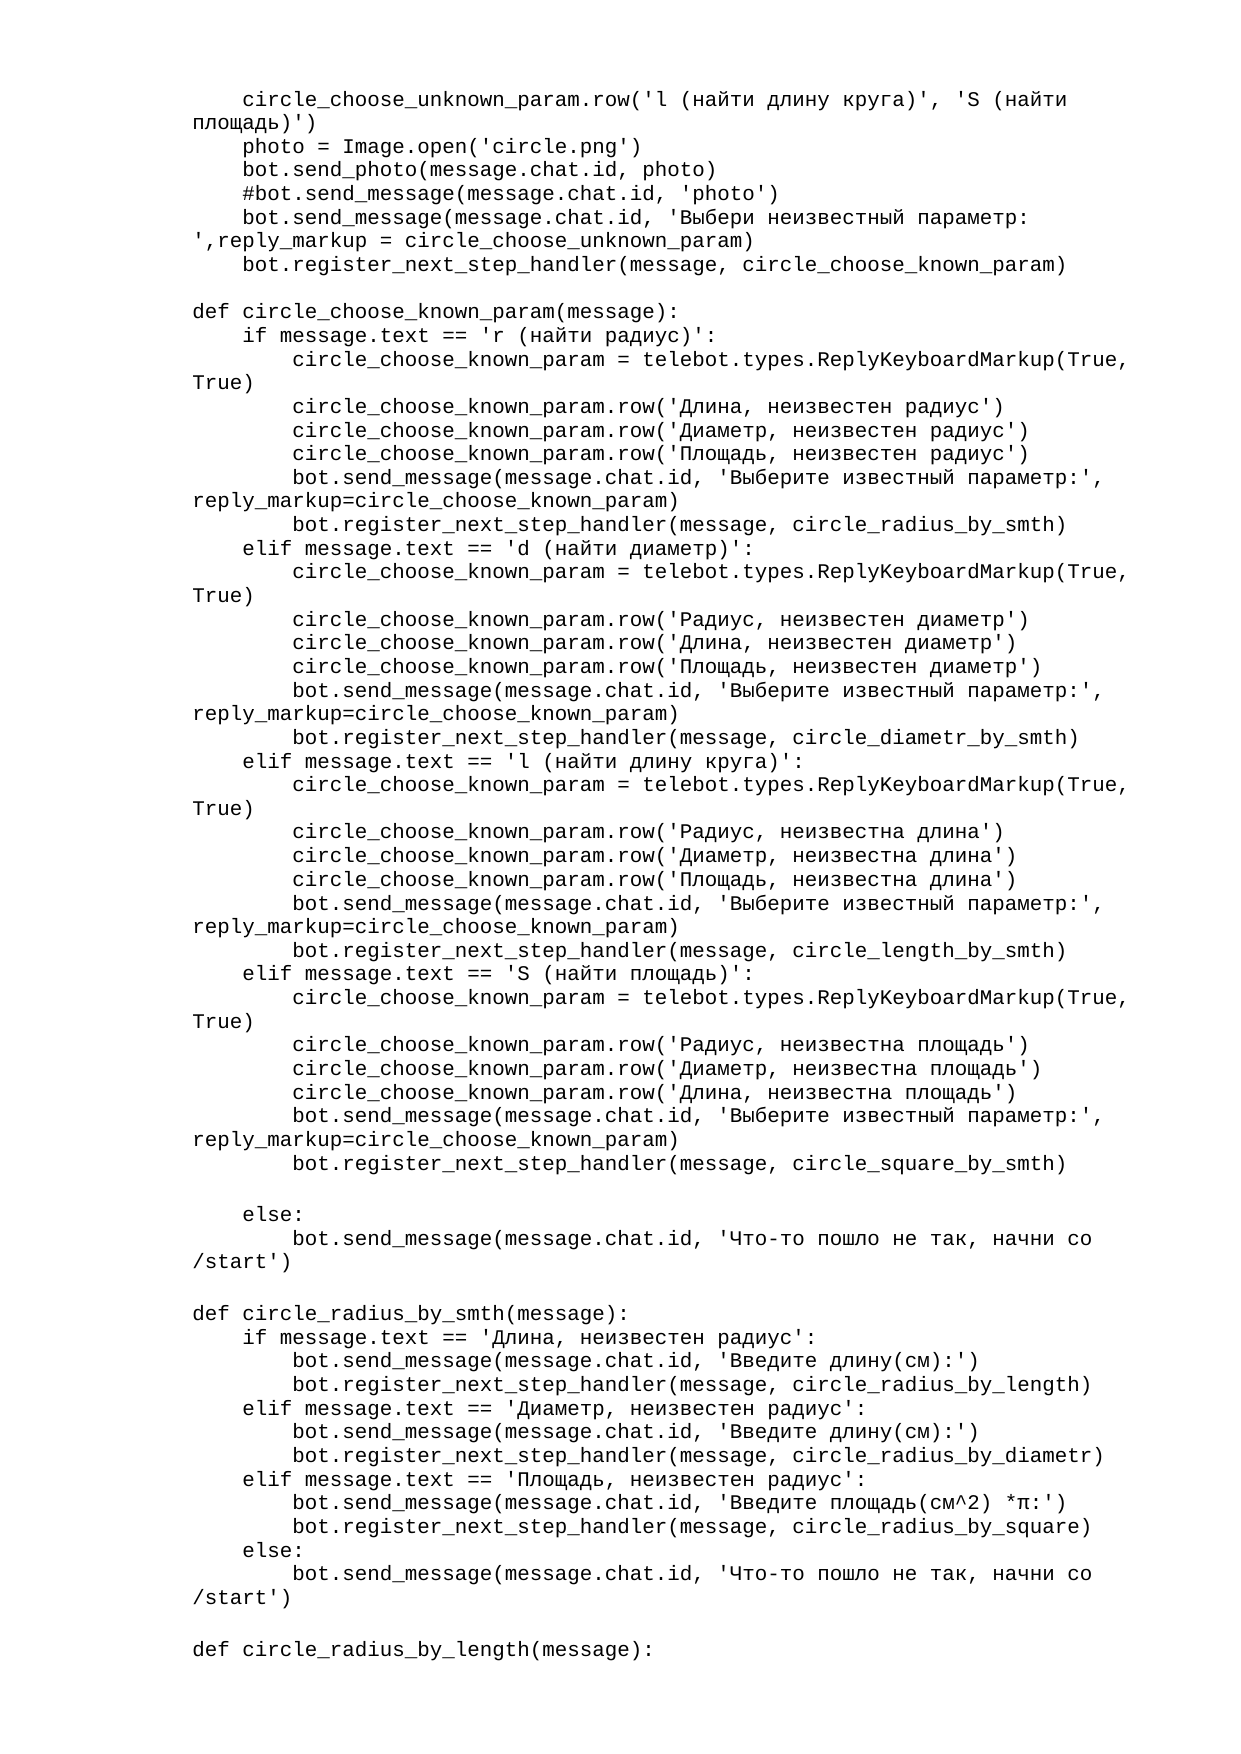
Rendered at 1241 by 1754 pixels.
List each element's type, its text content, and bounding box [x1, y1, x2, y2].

text circle_choose_known_param.row('Длина, неизвестен диаметр') [192, 632, 1167, 656]
text else: [192, 1204, 1167, 1228]
text circle_choose_known_param.row('Радиус, неизвестен диаметр') [192, 609, 1167, 632]
text circle_choose_known_param = telebot.types.ReplyKeyboardMarkup(True, True) [192, 987, 1167, 1034]
text def circle_radius_by_smth(message): [192, 1303, 1167, 1327]
text circle_choose_known_param.row('Площадь, неизвестна длина') [192, 869, 1167, 892]
text #bot.send_message(message.chat.id, 'photo') [192, 183, 1167, 207]
text circle_choose_known_param.row('Радиус, неизвестна длина') [192, 822, 1167, 845]
text def circle_radius_by_length(message): [192, 1639, 1167, 1662]
text if message.text == 'Длина, неизвестен радиус': [192, 1327, 1167, 1351]
text circle_choose_known_param = telebot.types.ReplyKeyboardMarkup(True, True) [192, 774, 1167, 822]
text photo = Image.open('circle.png') [192, 136, 1167, 159]
text bot.send_message(message.chat.id, 'Введите площадь(см^2) *π:') [192, 1492, 1167, 1516]
text elif message.text == 'l (найти длину круга)': [192, 751, 1167, 774]
text def circle_choose_known_param(message): [192, 301, 1167, 325]
text bot.register_next_step_handler(message, circle_radius_by_smth) [192, 514, 1167, 538]
text elif message.text == 'S (найти площадь)': [192, 963, 1167, 987]
text circle_choose_unknown_param.row('l (найти длину круга)', 'S (найти площадь)') [192, 88, 1167, 136]
text bot.register_next_step_handler(message, circle_radius_by_square) [192, 1516, 1167, 1540]
text elif message.text == 'Диаметр, неизвестен радиус': [192, 1398, 1167, 1421]
text elif message.text == 'Площадь, неизвестен радиус': [192, 1469, 1167, 1492]
text bot.send_message(message.chat.id, 'Выбери неизвестный параметр: ',reply_markup = circle_choose_unknown_param) [192, 207, 1167, 254]
text bot.send_message(message.chat.id, 'Выберите известный параметр:', reply_markup=circle_choose_known_param) [192, 680, 1167, 727]
text bot.send_message(message.chat.id, 'Выберите известный параметр:', reply_markup=circle_choose_known_param) [192, 1105, 1167, 1153]
text bot.register_next_step_handler(message, circle_choose_known_param) [192, 254, 1167, 278]
text bot.send_photo(message.chat.id, photo) [192, 159, 1167, 183]
text bot.send_message(message.chat.id, 'Введите длину(см):') [192, 1421, 1167, 1445]
text bot.register_next_step_handler(message, circle_radius_by_diametr) [192, 1445, 1167, 1469]
text elif message.text == 'd (найти диаметр)': [192, 538, 1167, 561]
text circle_choose_known_param.row('Радиус, неизвестна площадь') [192, 1034, 1167, 1058]
text bot.send_message(message.chat.id, 'Введите длину(см):') [192, 1351, 1167, 1374]
text bot.send_message(message.chat.id, 'Что-то пошло не так, начни со /start') [192, 1228, 1167, 1275]
text circle_choose_known_param.row('Диаметр, неизвестна длина') [192, 845, 1167, 869]
text bot.register_next_step_handler(message, circle_radius_by_length) [192, 1374, 1167, 1398]
text circle_choose_known_param.row('Длина, неизвестен радиус') [192, 396, 1167, 419]
text bot.send_message(message.chat.id, 'Выберите известный параметр:', reply_markup=circle_choose_known_param) [192, 892, 1167, 940]
text bot.send_message(message.chat.id, 'Что-то пошло не так, начни со /start') [192, 1563, 1167, 1611]
text circle_choose_known_param.row('Длина, неизвестна площадь') [192, 1082, 1167, 1105]
text circle_choose_known_param = telebot.types.ReplyKeyboardMarkup(True, True) [192, 349, 1167, 396]
text bot.register_next_step_handler(message, circle_diametr_by_smth) [192, 727, 1167, 751]
text circle_choose_known_param.row('Диаметр, неизвестен радиус') [192, 419, 1167, 443]
text bot.register_next_step_handler(message, circle_square_by_smth) [192, 1153, 1167, 1176]
text circle_choose_known_param.row('Диаметр, неизвестна площадь') [192, 1058, 1167, 1082]
text circle_choose_known_param = telebot.types.ReplyKeyboardMarkup(True, True) [192, 561, 1167, 609]
text if message.text == 'r (найти радиус)': [192, 325, 1167, 349]
text bot.send_message(message.chat.id, 'Выберите известный параметр:', reply_markup=circle_choose_known_param) [192, 467, 1167, 514]
text bot.register_next_step_handler(message, circle_length_by_smth) [192, 940, 1167, 963]
text else: [192, 1540, 1167, 1563]
text circle_choose_known_param.row('Площадь, неизвестен диаметр') [192, 656, 1167, 680]
text circle_choose_known_param.row('Площадь, неизвестен радиус') [192, 443, 1167, 467]
